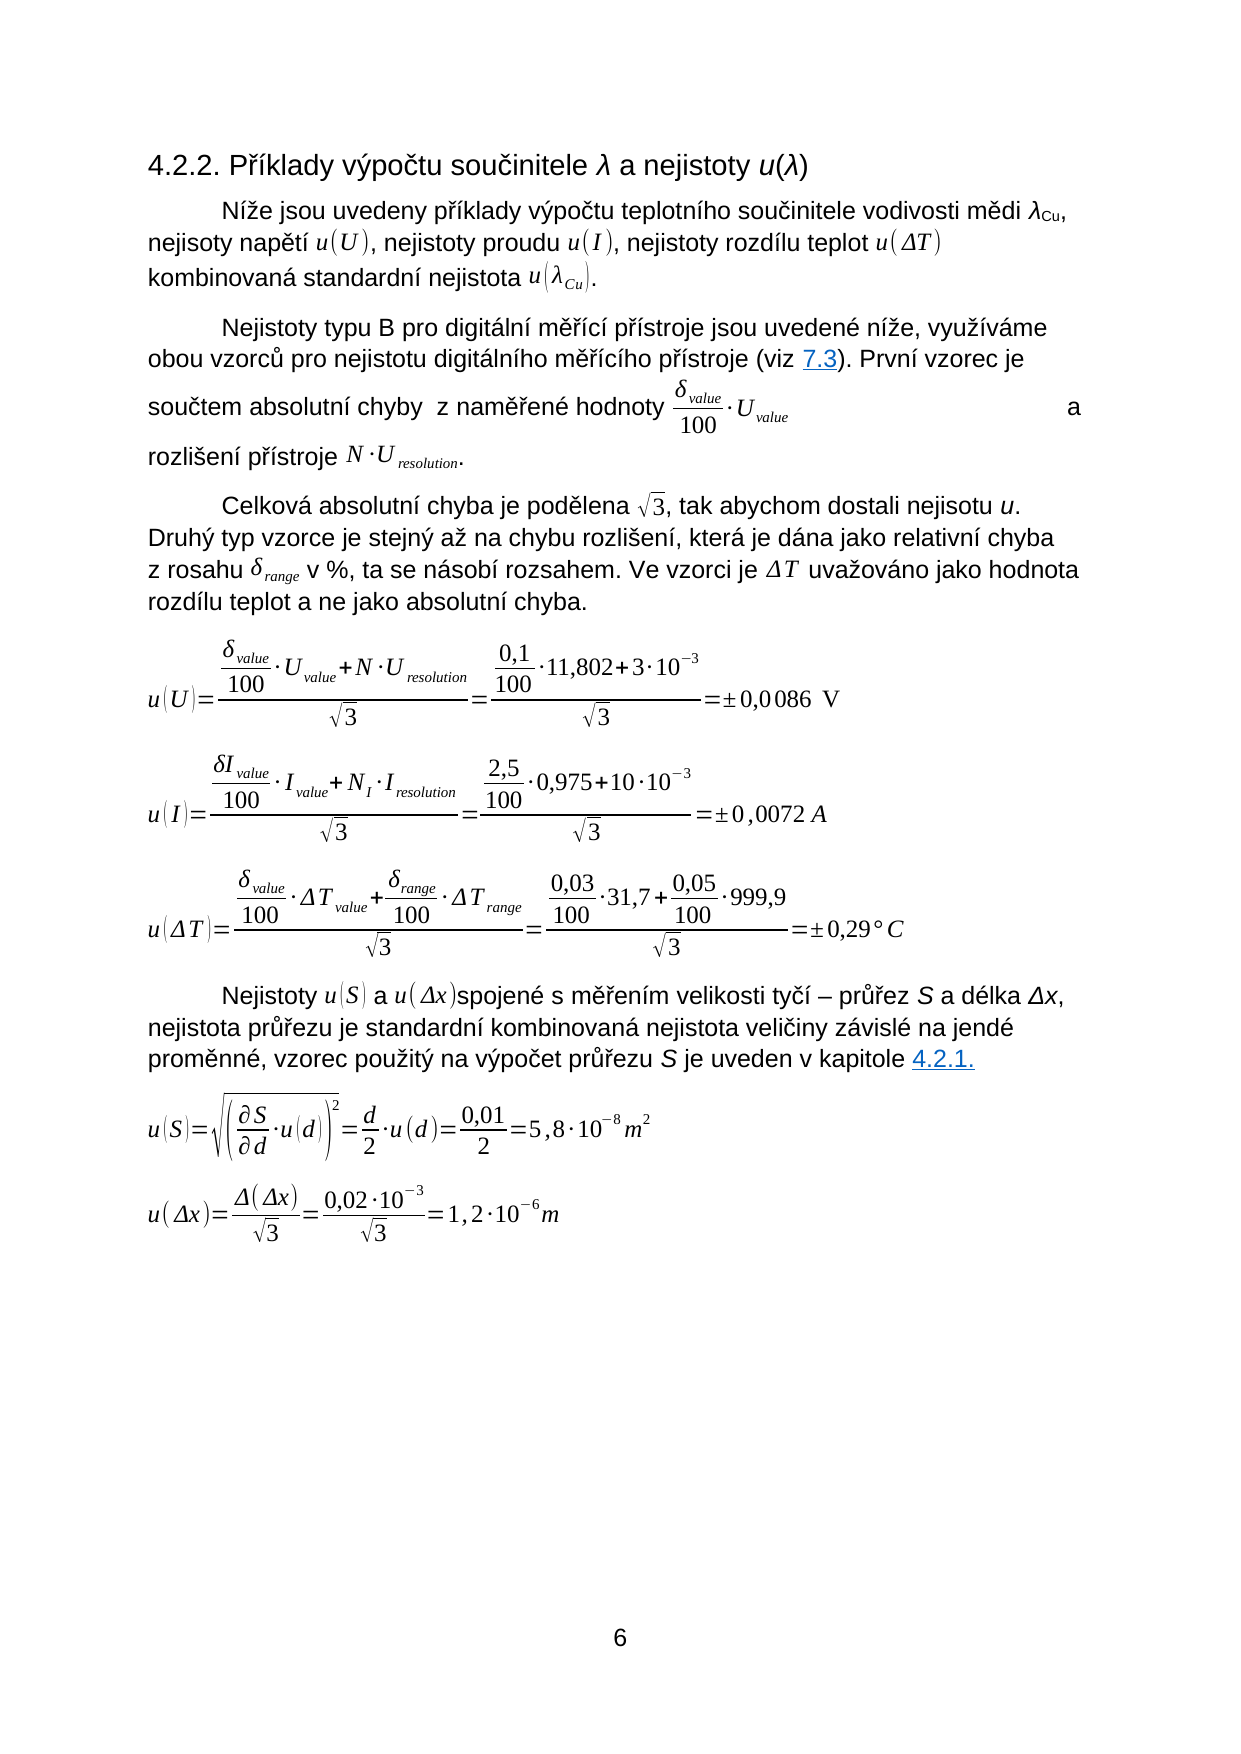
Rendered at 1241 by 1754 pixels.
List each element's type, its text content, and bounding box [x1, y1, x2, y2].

text Celková absolutní chyba je podělena , tak abychom dostali nejisotu u. Druhý typ vzorce je stejný až na chybu rozlišení, která je dána jako relativní chyba z rosahu v %, ta se násobí rozsahem. Ve vzorci je uvažováno jako hodnota rozdílu teplot a ne jako absolutní chyba. [148, 491, 1093, 616]
text Nejistoty a spojené s měřením velikosti tyčí – průřez S a délka Δx, nejistota průřezu je standardní kombinovaná nejistota veličiny závislé na jendé proměnné, vzorec použitý na výpočet průřezu S je uveden v kapitole 4.2.1. [148, 980, 1093, 1073]
text Nejistoty typu B pro digitální měřící přístroje jsou uvedené níže, využíváme obou vzorců pro nejistotu digitálního měřícího přístroje (viz 7.3). První vzorec je součtem absolutní chyby z naměřené hodnoty a rozlišení přístroje . [148, 313, 1093, 472]
text Níže jsou uvedeny příklady výpočtu teplotního součinitele vodivosti mědi λCu, nejisoty napětí , nejistoty proudu , nejistoty rozdílu teplot kombinovaná standardní nejistota . [148, 196, 1093, 294]
subtitle 4.2.2. Příklady výpočtu součinitele λ a nejistoty u(λ) [148, 148, 1093, 181]
